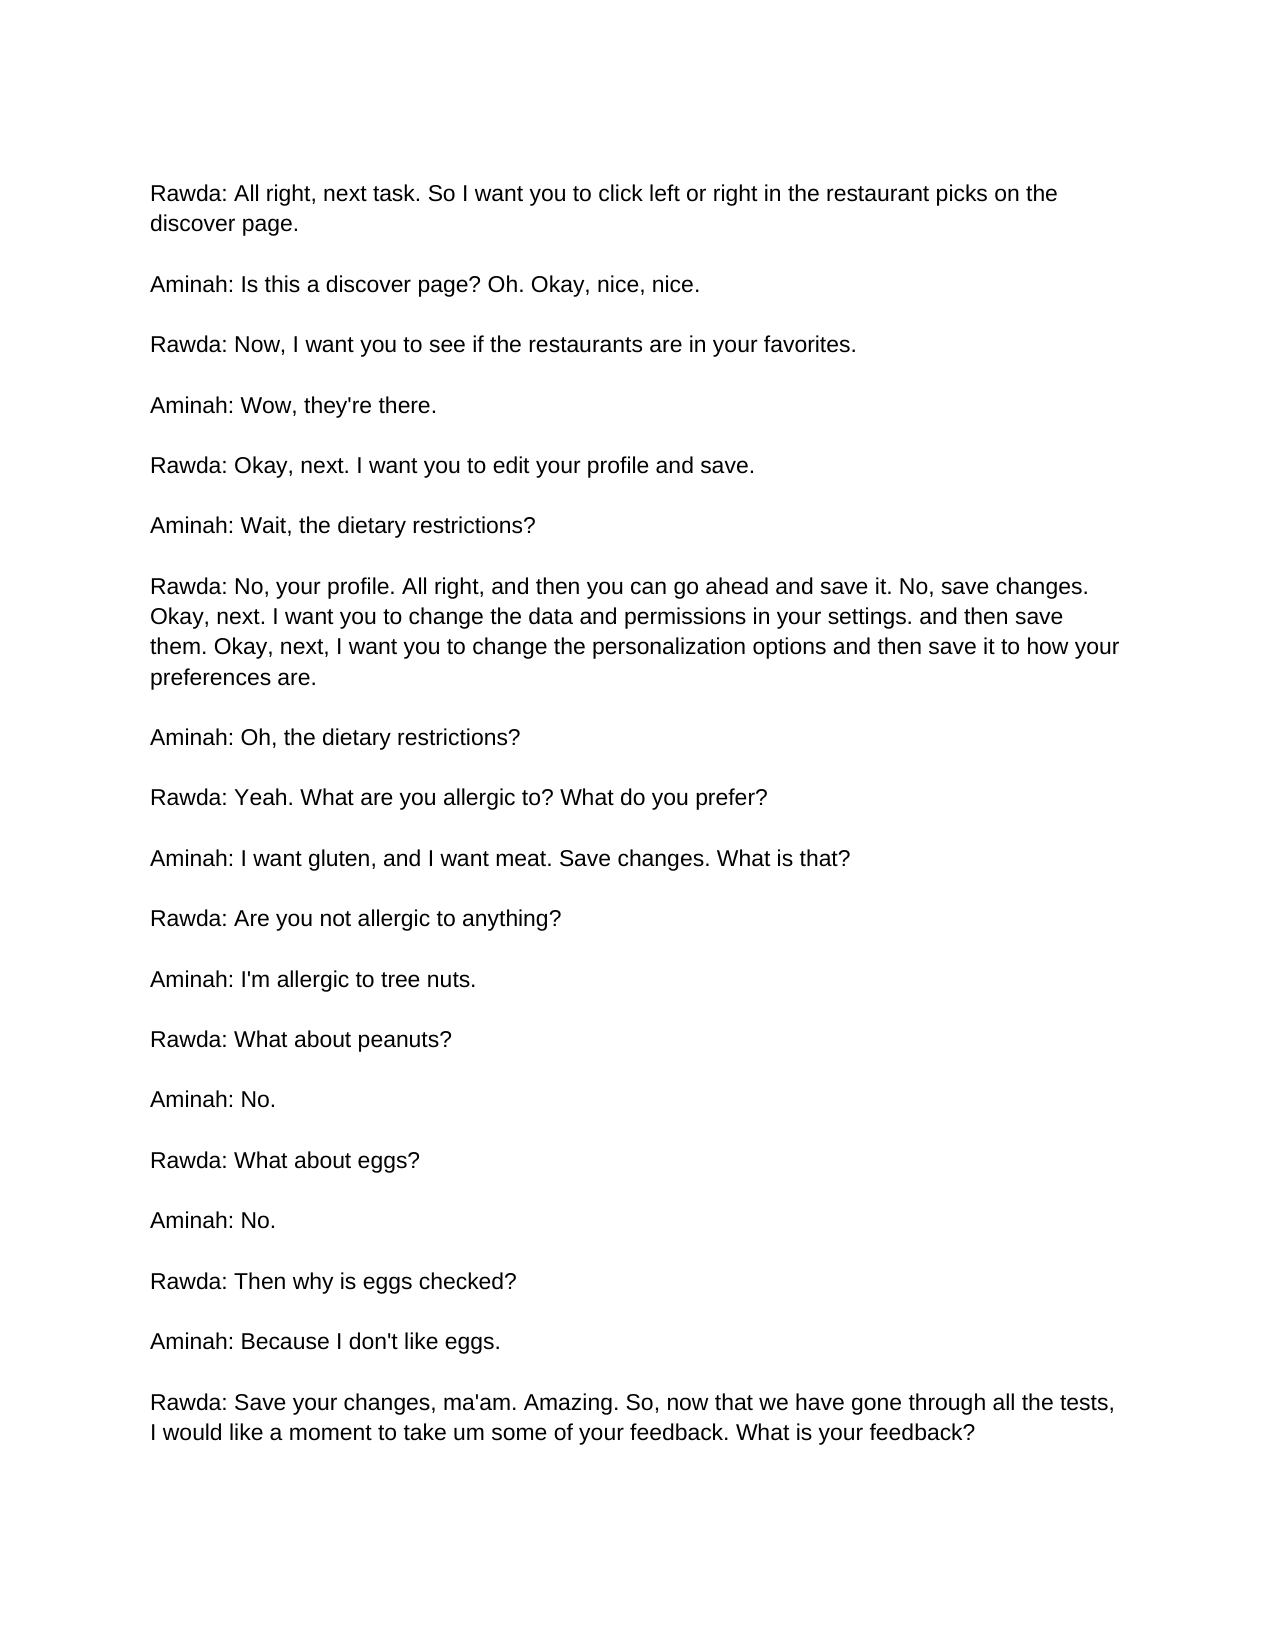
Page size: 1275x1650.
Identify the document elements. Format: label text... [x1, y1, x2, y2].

text Rawda: What about eggs? [150, 1147, 1125, 1173]
text Rawda: Are you not allergic to anything? [150, 905, 1125, 932]
text Aminah: Oh, the dietary restrictions? [150, 724, 1125, 750]
text Rawda: Then why is eggs checked? [150, 1237, 1125, 1294]
text Aminah: Is this a discover page? Oh. Okay, nice, nice. [150, 271, 1125, 297]
text Aminah: Wait, the dietary restrictions? [150, 512, 1125, 539]
text Aminah: No. [150, 1056, 1125, 1113]
text Aminah: Wow, they're there. [150, 392, 1125, 418]
text Rawda: Yeah. What are you allergic to? What do you prefer? [150, 754, 1125, 811]
text Rawda: Save your changes, ma'am. Amazing. So, now that we have gone through all the tests, I would like a moment to take um some of your feedback. What is your feedback? [150, 1388, 1125, 1445]
text Aminah: No. [150, 1207, 1125, 1234]
text Aminah: I want gluten, and I want meat. Save changes. What is that? [150, 845, 1125, 871]
text Rawda: What about peanuts? [150, 996, 1125, 1052]
text Rawda: Now, I want you to see if the restaurants are in your favorites. [150, 331, 1125, 358]
text Rawda: All right, next task. So I want you to click left or right in the restaurant picks on the discover page. [150, 180, 1125, 237]
text Aminah: Because I don't like eggs. [150, 1328, 1125, 1354]
text Rawda: No, your profile. All right, and then you can go ahead and save it. No, save changes. Okay, next. I want you to change the data and permissions in your settings. and then save them. Okay, next, I want you to change the personalization options and then save it to how your preferences are. [150, 573, 1125, 690]
text Rawda: Okay, next. I want you to edit your profile and save. [150, 452, 1125, 478]
text Aminah: I'm allergic to tree nuts. [150, 966, 1125, 992]
